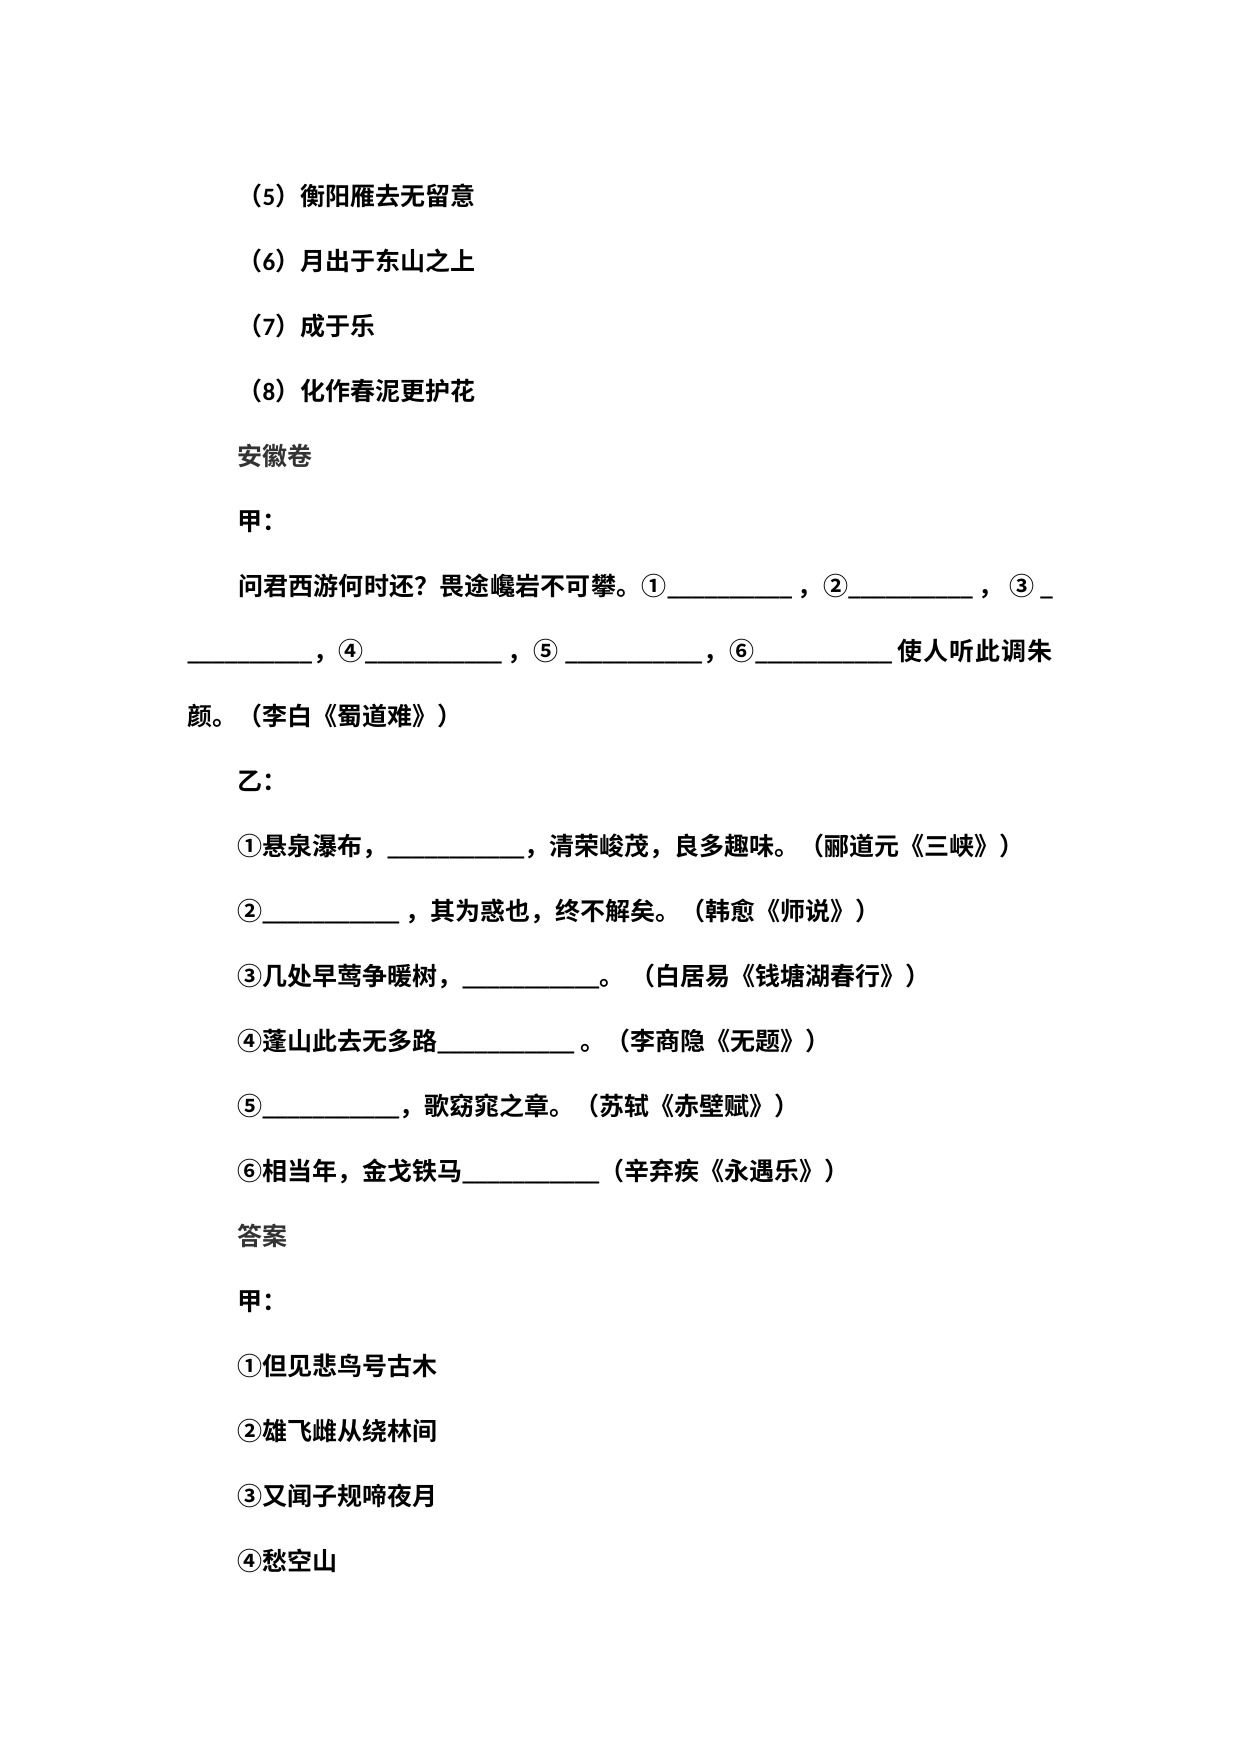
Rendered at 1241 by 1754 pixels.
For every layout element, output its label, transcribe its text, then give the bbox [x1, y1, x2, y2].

text ③又闻子规啼夜月 [187, 1462, 1053, 1527]
text 甲： [187, 487, 1053, 552]
text ③几处早莺争暖树，___________。 （白居易《钱塘湖春行》） [187, 942, 1053, 1007]
text 乙： [187, 747, 1053, 812]
text ⑤___________，歌窈窕之章。（苏轼《赤壁赋》） [187, 1072, 1053, 1137]
text 安徽卷 [187, 422, 1053, 487]
text 答案 [187, 1202, 1053, 1267]
text 甲： [187, 1267, 1053, 1332]
text （6）月出于东山之上 [187, 227, 1053, 292]
text （5）衡阳雁去无留意 [187, 162, 1053, 227]
text ④蓬山此去无多路___________ 。（李商隐《无题》） [187, 1007, 1053, 1072]
text （7）成于乐 [187, 292, 1053, 357]
text ①悬泉瀑布，___________，清荣峻茂，良多趣味。（郦道元《三峡》） [187, 812, 1053, 877]
text ②___________ ，其为惑也，终不解矣。（韩愈《师说》） [187, 877, 1053, 942]
text ⑥相当年，金戈铁马___________（辛弃疾《永遇乐》） [187, 1137, 1053, 1202]
text （8）化作春泥更护花 [187, 357, 1053, 422]
text ②雄飞雌从绕林间 [187, 1397, 1053, 1462]
text ④愁空山 [187, 1527, 1053, 1592]
text ①但见悲鸟号古木 [187, 1332, 1053, 1397]
text 问君西游何时还？畏途巉岩不可攀。①__________ ，②__________ ， ③ ___________，④___________ ，⑤ ___________，⑥___________ 使人听此调朱颜。（李白《蜀道难》） [187, 552, 1053, 747]
